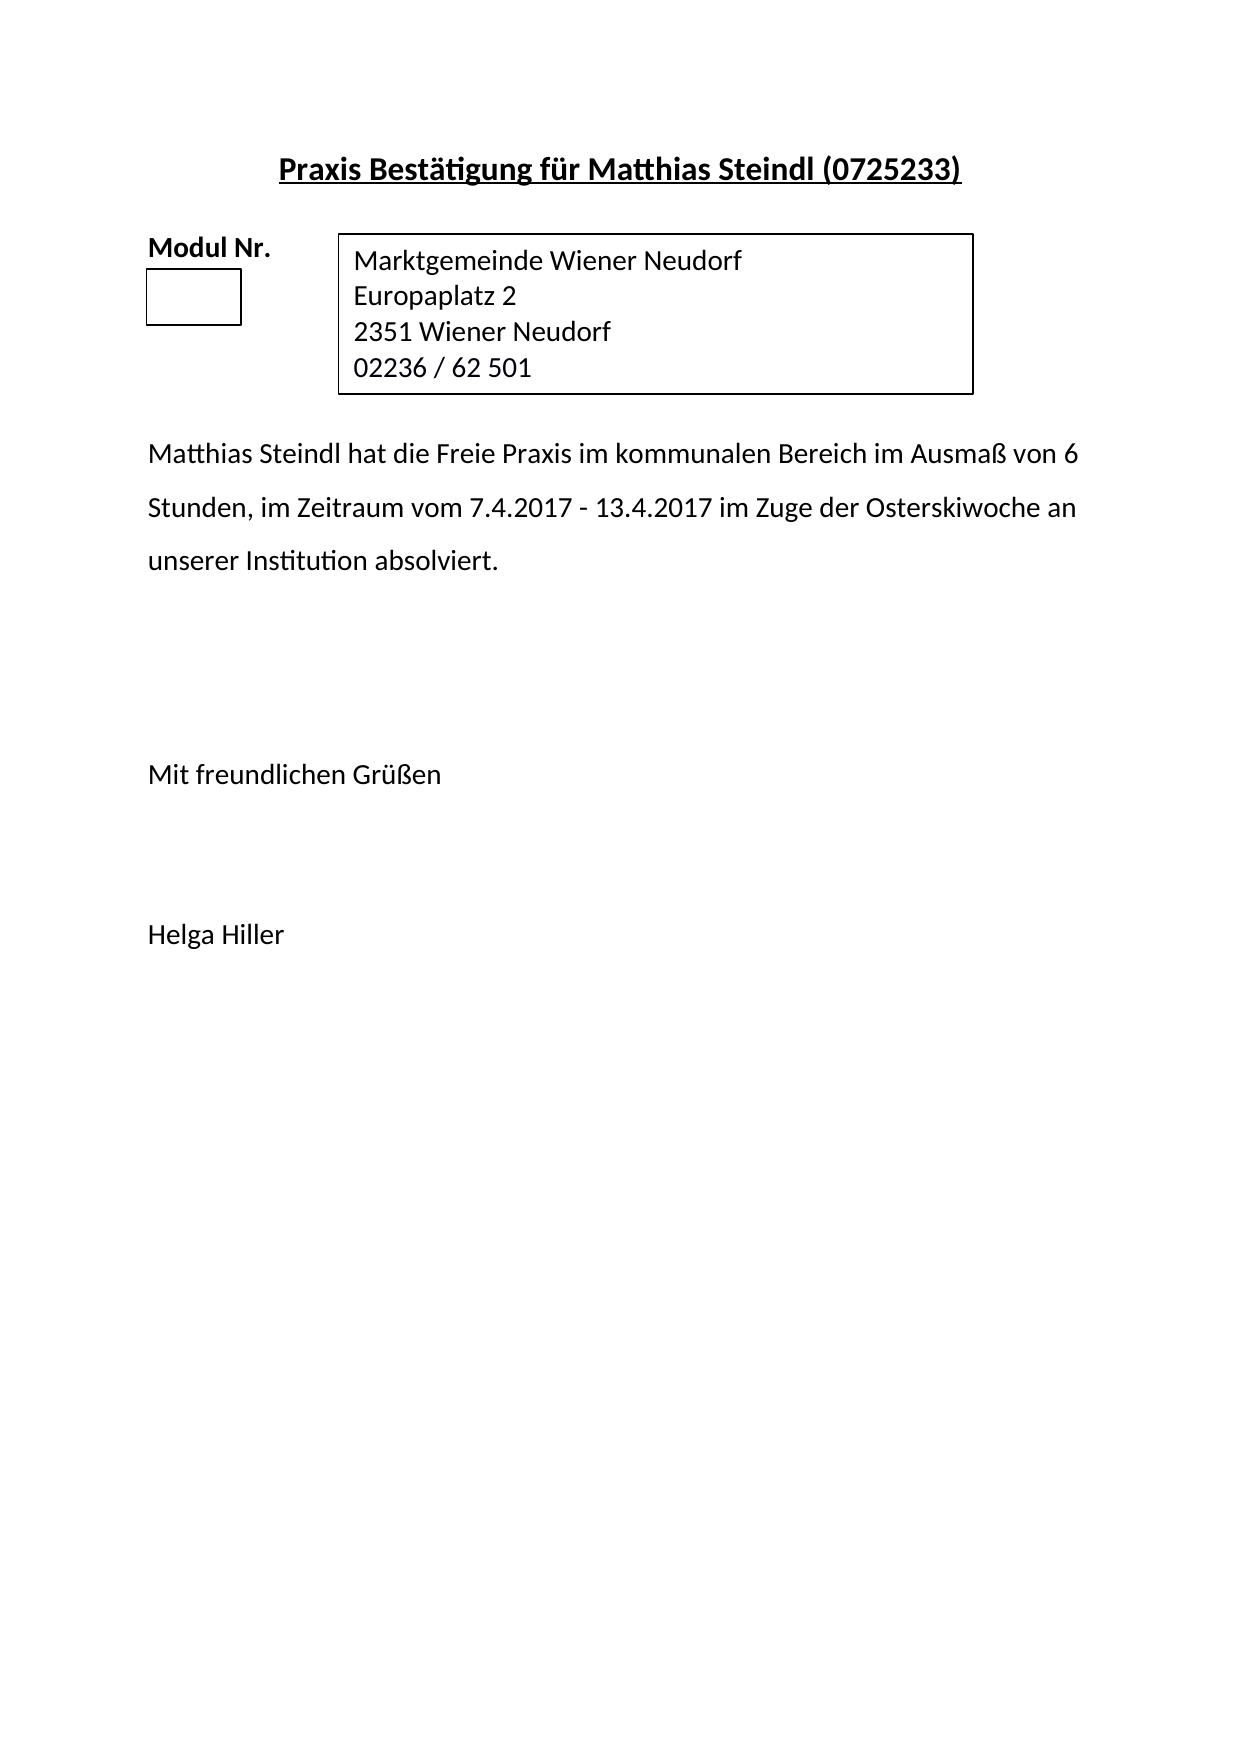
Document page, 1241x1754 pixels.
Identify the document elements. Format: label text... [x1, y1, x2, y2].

text Praxis Bestätigung für Matthias Steindl (0725233) [148, 148, 1093, 188]
text Helga Hiller [148, 916, 1093, 952]
text Mit freundlichen Grüßen [148, 756, 1093, 792]
text Modul Nr. [148, 229, 1093, 265]
text Matthias Steindl hat die Freie Praxis im kommunalen Bereich im Ausmaß von 6 Stunden, im Zeitraum vom 7.4.2017 - 13.4.2017 im Zuge der Osterskiwoche an unserer Institution absolviert. [148, 435, 1093, 578]
